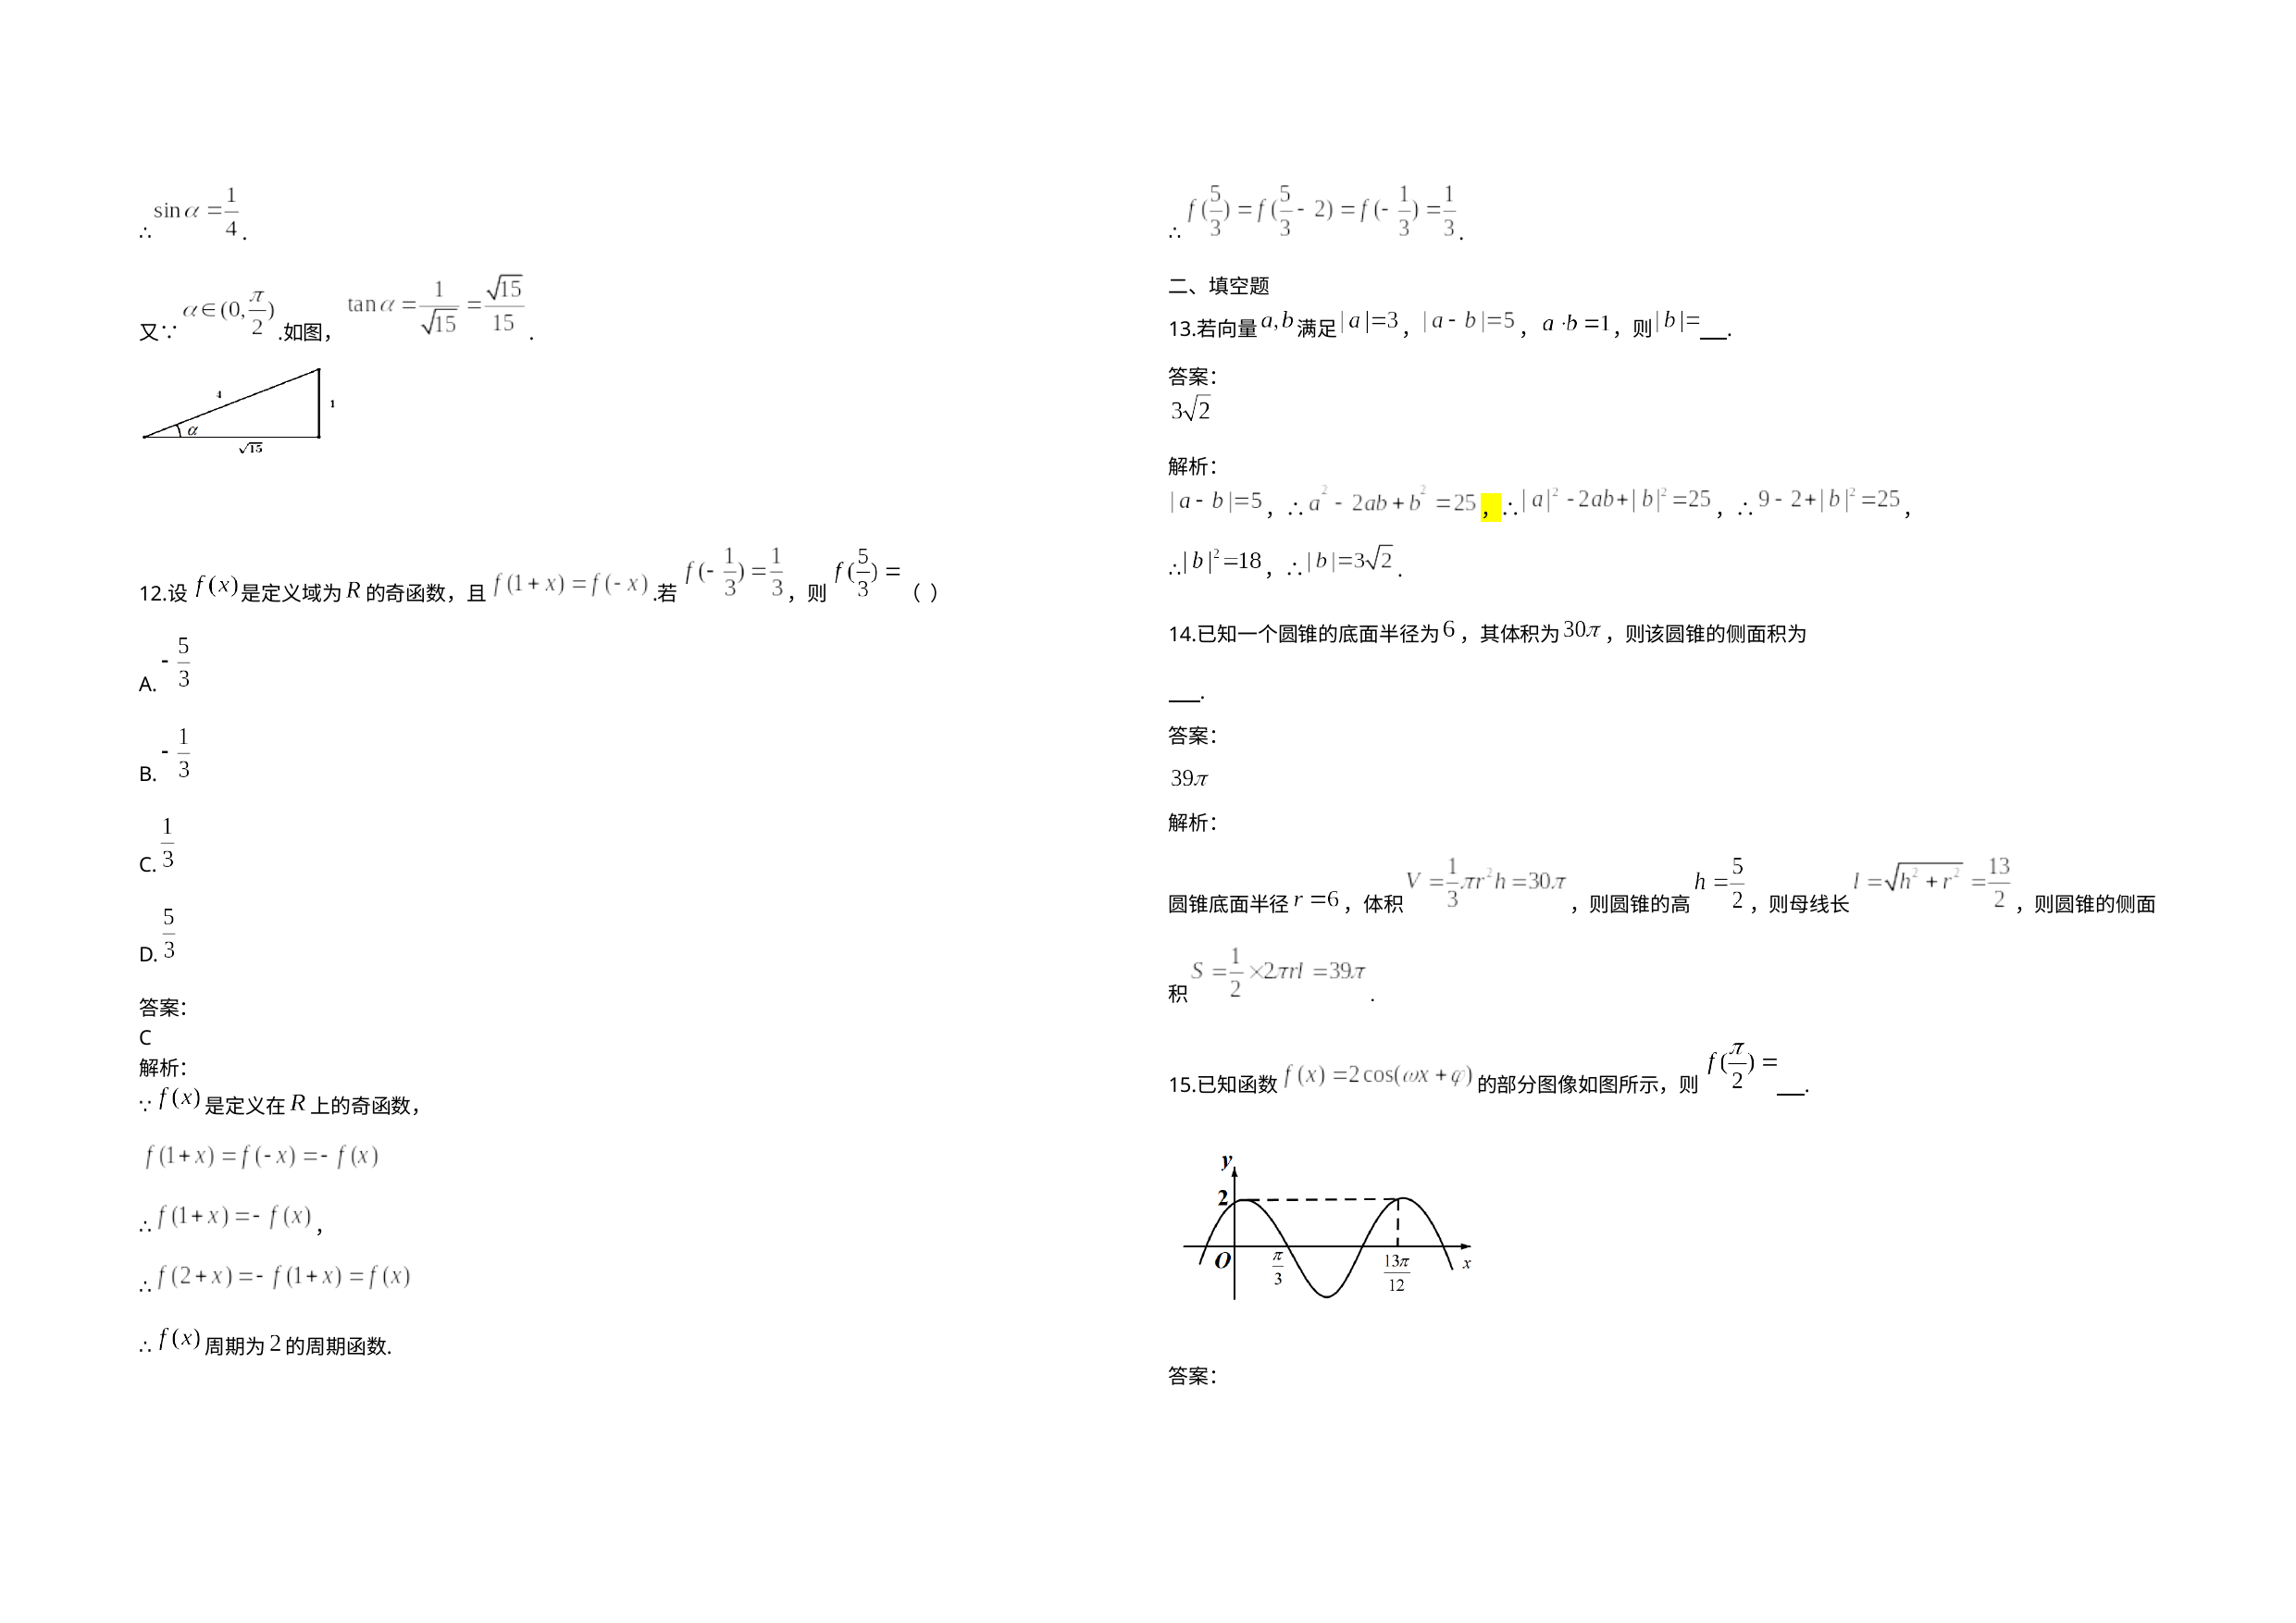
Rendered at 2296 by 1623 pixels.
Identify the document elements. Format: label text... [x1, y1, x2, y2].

text 14.已知一个圆锥的底面半径为，其体积为，则该圆锥的侧面积为 [1168, 601, 2156, 661]
text . [1168, 675, 2156, 706]
text C [139, 1022, 1127, 1052]
text ∴ [139, 1262, 1127, 1322]
picture [1168, 1136, 1495, 1329]
text ∴，∴. [1168, 540, 2156, 601]
text 15.已知函数的部分图像如图所示，则 . [1168, 1032, 2156, 1122]
text ∴周期为的周期函数. [139, 1322, 1127, 1382]
text A. [139, 631, 1127, 721]
text 13.若向量满足，，，则 . [1168, 300, 2156, 360]
text ∴， [139, 1202, 1127, 1262]
text B. [139, 721, 1127, 812]
text 12.设是定义域为的奇函数，且.若，则（ ） [139, 540, 1127, 631]
text 答案： [1168, 360, 2156, 390]
text 解析： [139, 1052, 1127, 1082]
text 圆锥底面半径，体积，则圆锥的高，则母线长，则圆锥的侧面积. [1168, 851, 2156, 1032]
text 二、填空题 [1168, 270, 2156, 300]
text 答案： [139, 992, 1127, 1022]
text ∵是定义在上的奇函数， [139, 1082, 1127, 1142]
text 解析： [1168, 807, 2156, 836]
text ∴. [1168, 180, 2156, 270]
picture [139, 360, 344, 457]
text ，∴，∴，∴， [1168, 480, 2156, 540]
text C. [139, 812, 1127, 901]
text ∴. [139, 180, 1127, 270]
text 答案： [1168, 720, 2156, 750]
text D. [139, 901, 1127, 992]
text 解析： [1168, 451, 2156, 480]
text 答案： [1168, 1359, 2156, 1390]
text 又∵.如图，. [139, 270, 1127, 360]
